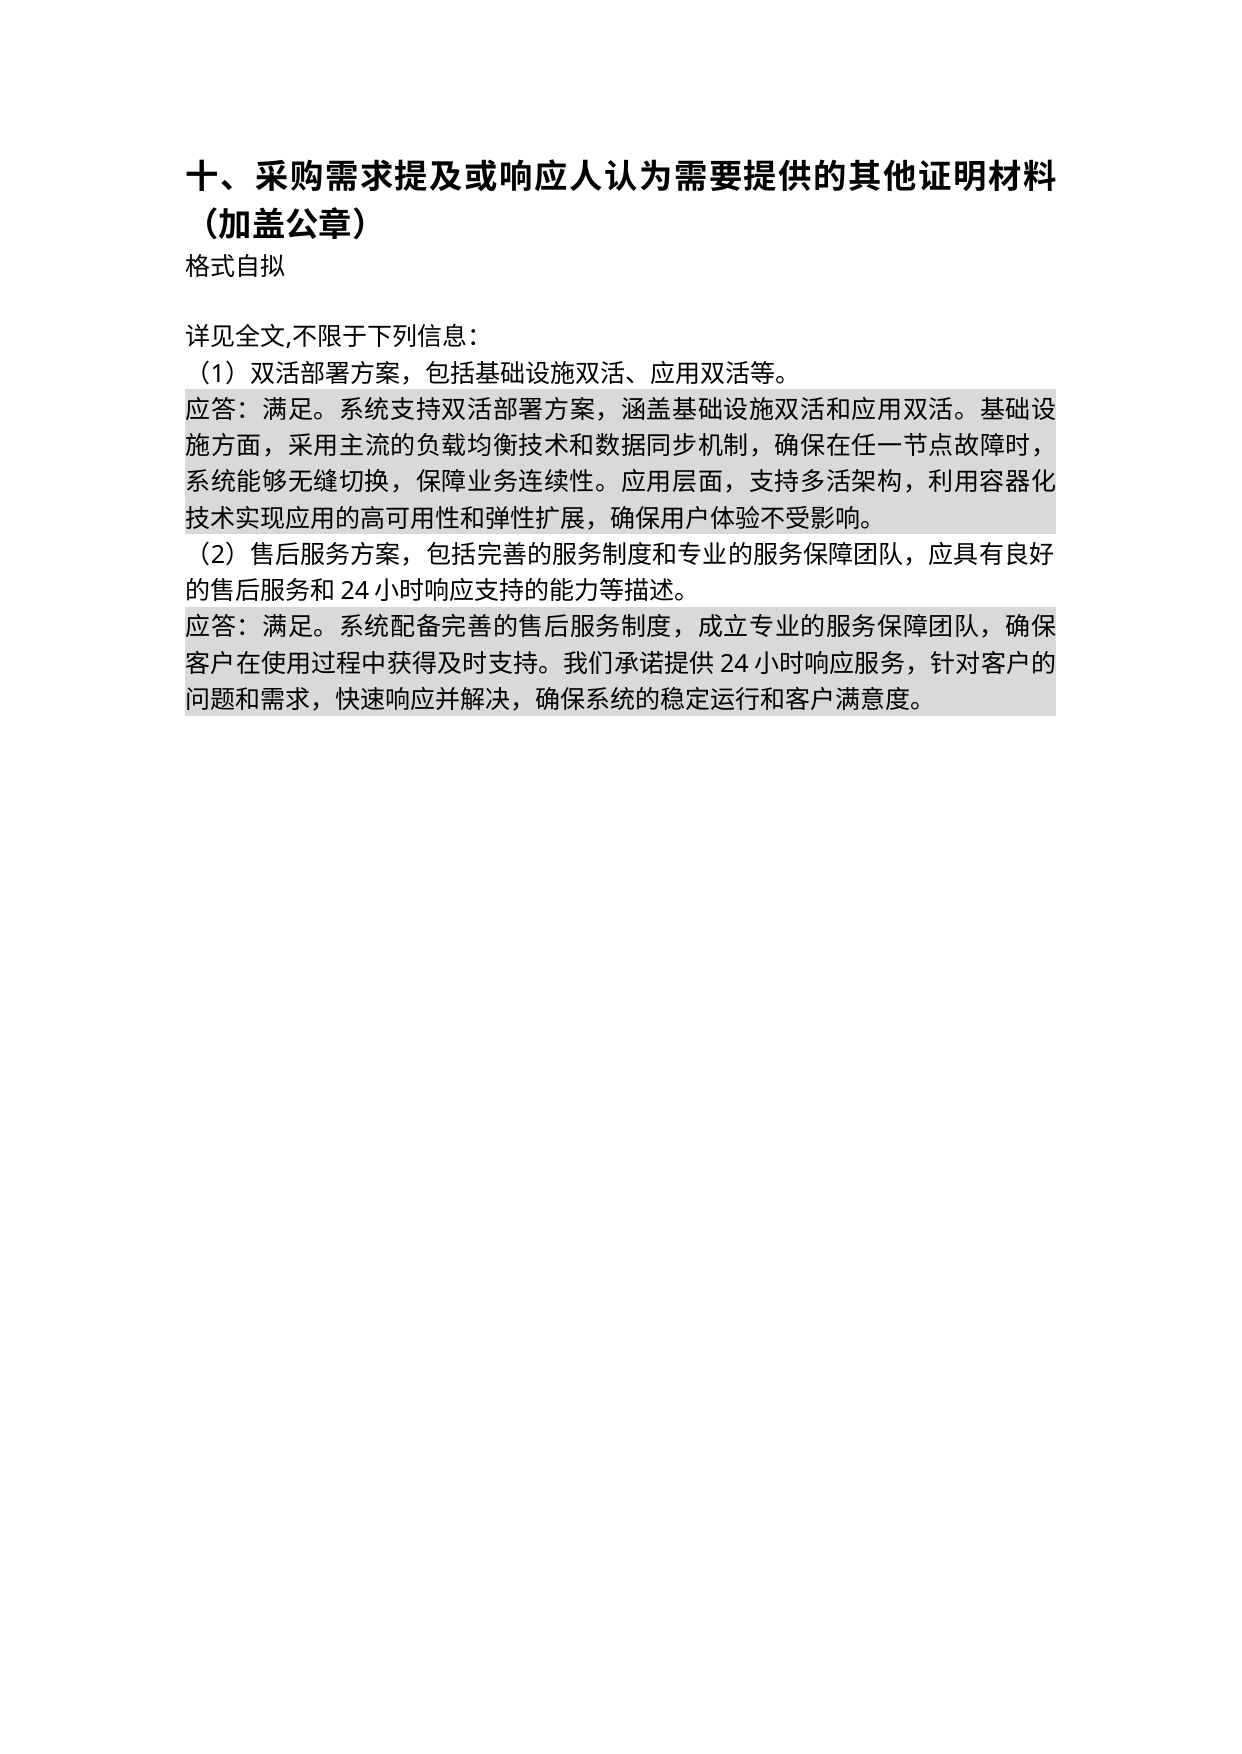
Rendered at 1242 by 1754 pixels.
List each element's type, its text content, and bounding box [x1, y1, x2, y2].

text 格式自拟 [185, 246, 1056, 283]
text 应答：满足。系统配备完善的售后服务制度，成立专业的服务保障团队，确保客户在使用过程中获得及时支持。我们承诺提供24小时响应服务，针对客户的问题和需求，快速响应并解决，确保系统的稳定运行和客户满意度。 [185, 607, 1056, 716]
text 十、采购需求提及或响应人认为需要提供的其他证明材料（加盖公章） [185, 150, 1056, 246]
list 双活部署方案，包括基础设施双活、应用双活等。 [185, 353, 1056, 389]
list （2）售后服务方案，包括完善的服务制度和专业的服务保障团队，应具有良好的售后服务和24小时响应支持的能力等描述。 [185, 534, 1056, 607]
text 应答：满足。系统支持双活部署方案，涵盖基础设施双活和应用双活。基础设施方面，采用主流的负载均衡技术和数据同步机制，确保在任一节点故障时，系统能够无缝切换，保障业务连续性。应用层面，支持多活架构，利用容器化技术实现应用的高可用性和弹性扩展，确保用户体验不受影响。 [185, 389, 1056, 534]
text 详见全文,不限于下列信息： [185, 317, 1056, 353]
